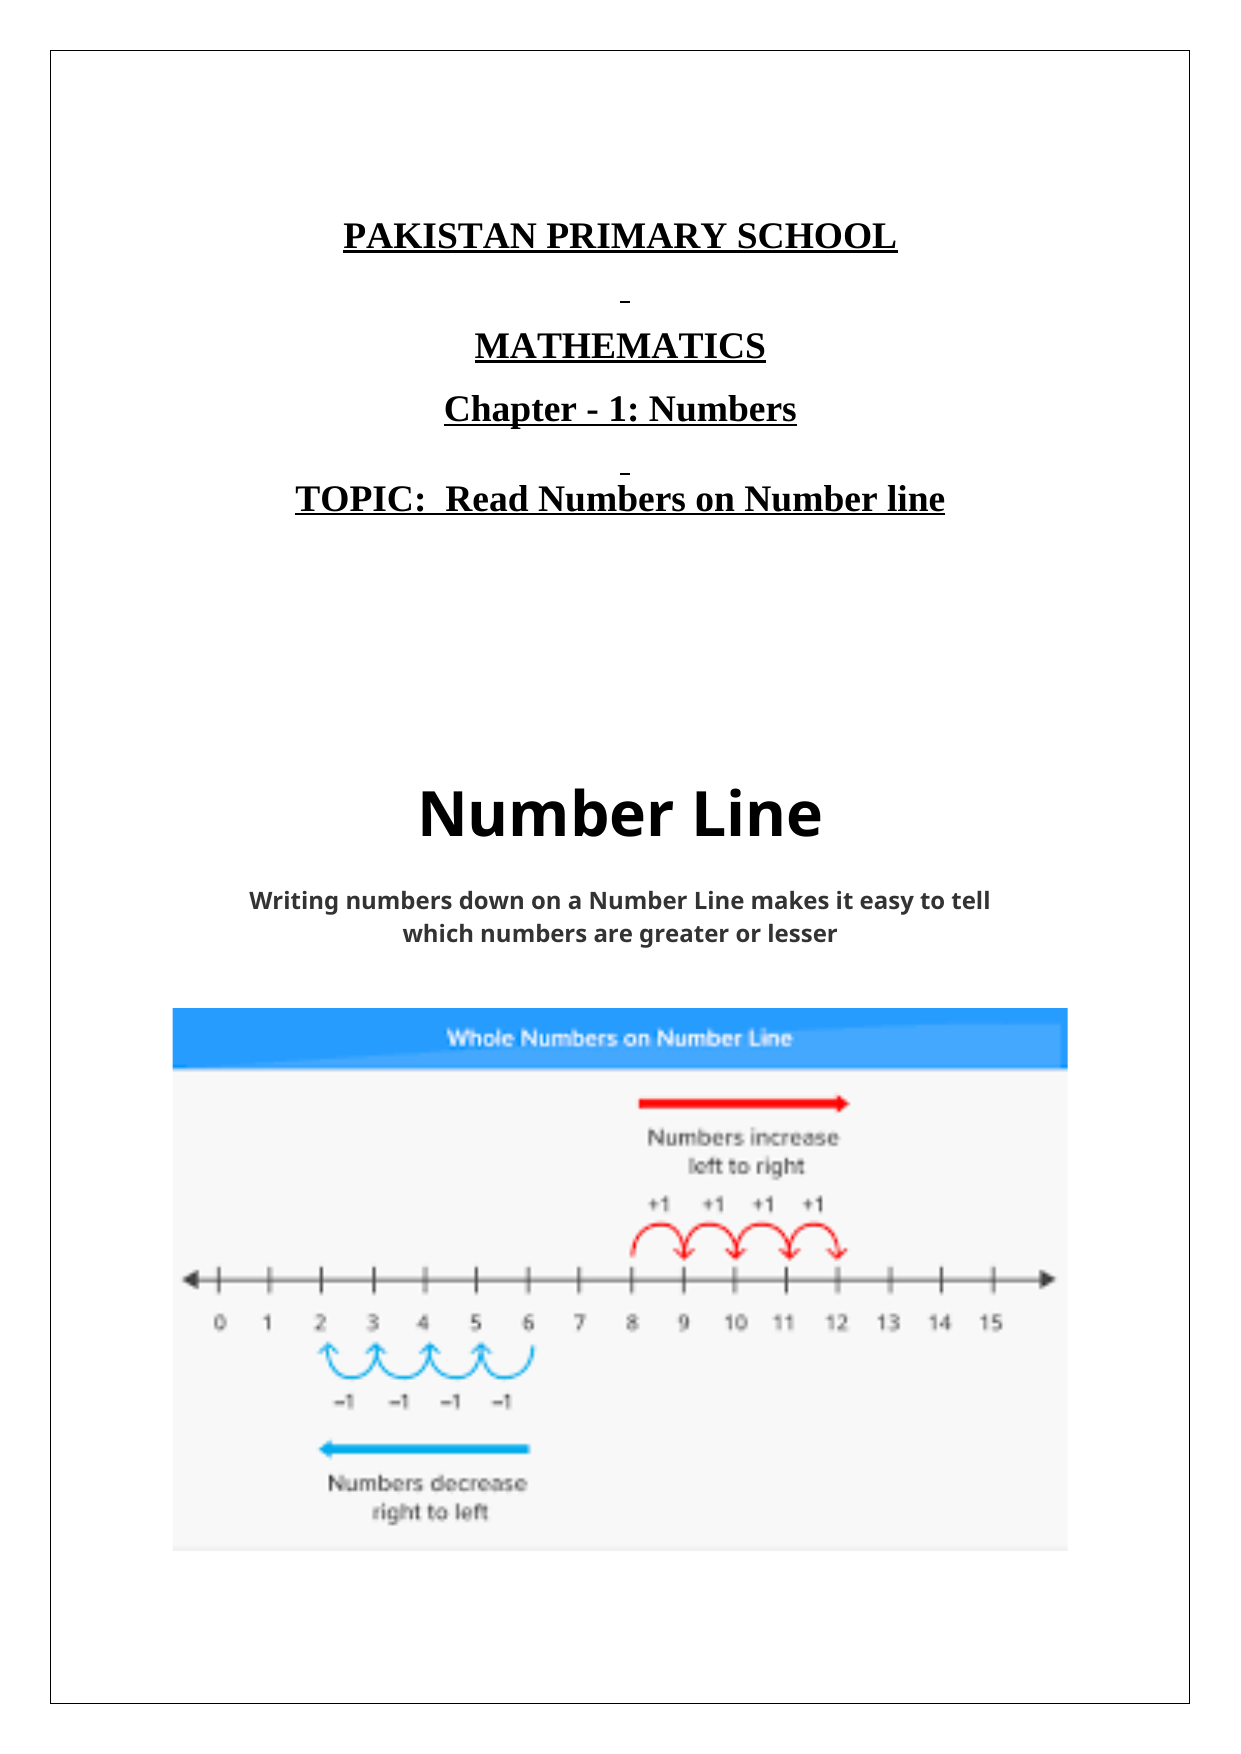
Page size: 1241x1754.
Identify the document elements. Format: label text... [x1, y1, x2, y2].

text Number Line [150, 770, 1090, 855]
text Chapter - 1: Numbers [150, 387, 1090, 430]
text Writing numbers down on a Number Line makes it easy to tell which numbers are greater or lesser [150, 884, 1090, 949]
text PAKISTAN PRIMARY SCHOOL [150, 213, 1090, 256]
text MATHEMATICS [150, 323, 1090, 366]
picture [172, 1008, 1068, 1551]
table_header [150, 979, 1090, 1552]
text TOPIC: Read Numbers on Number line [150, 476, 1090, 519]
